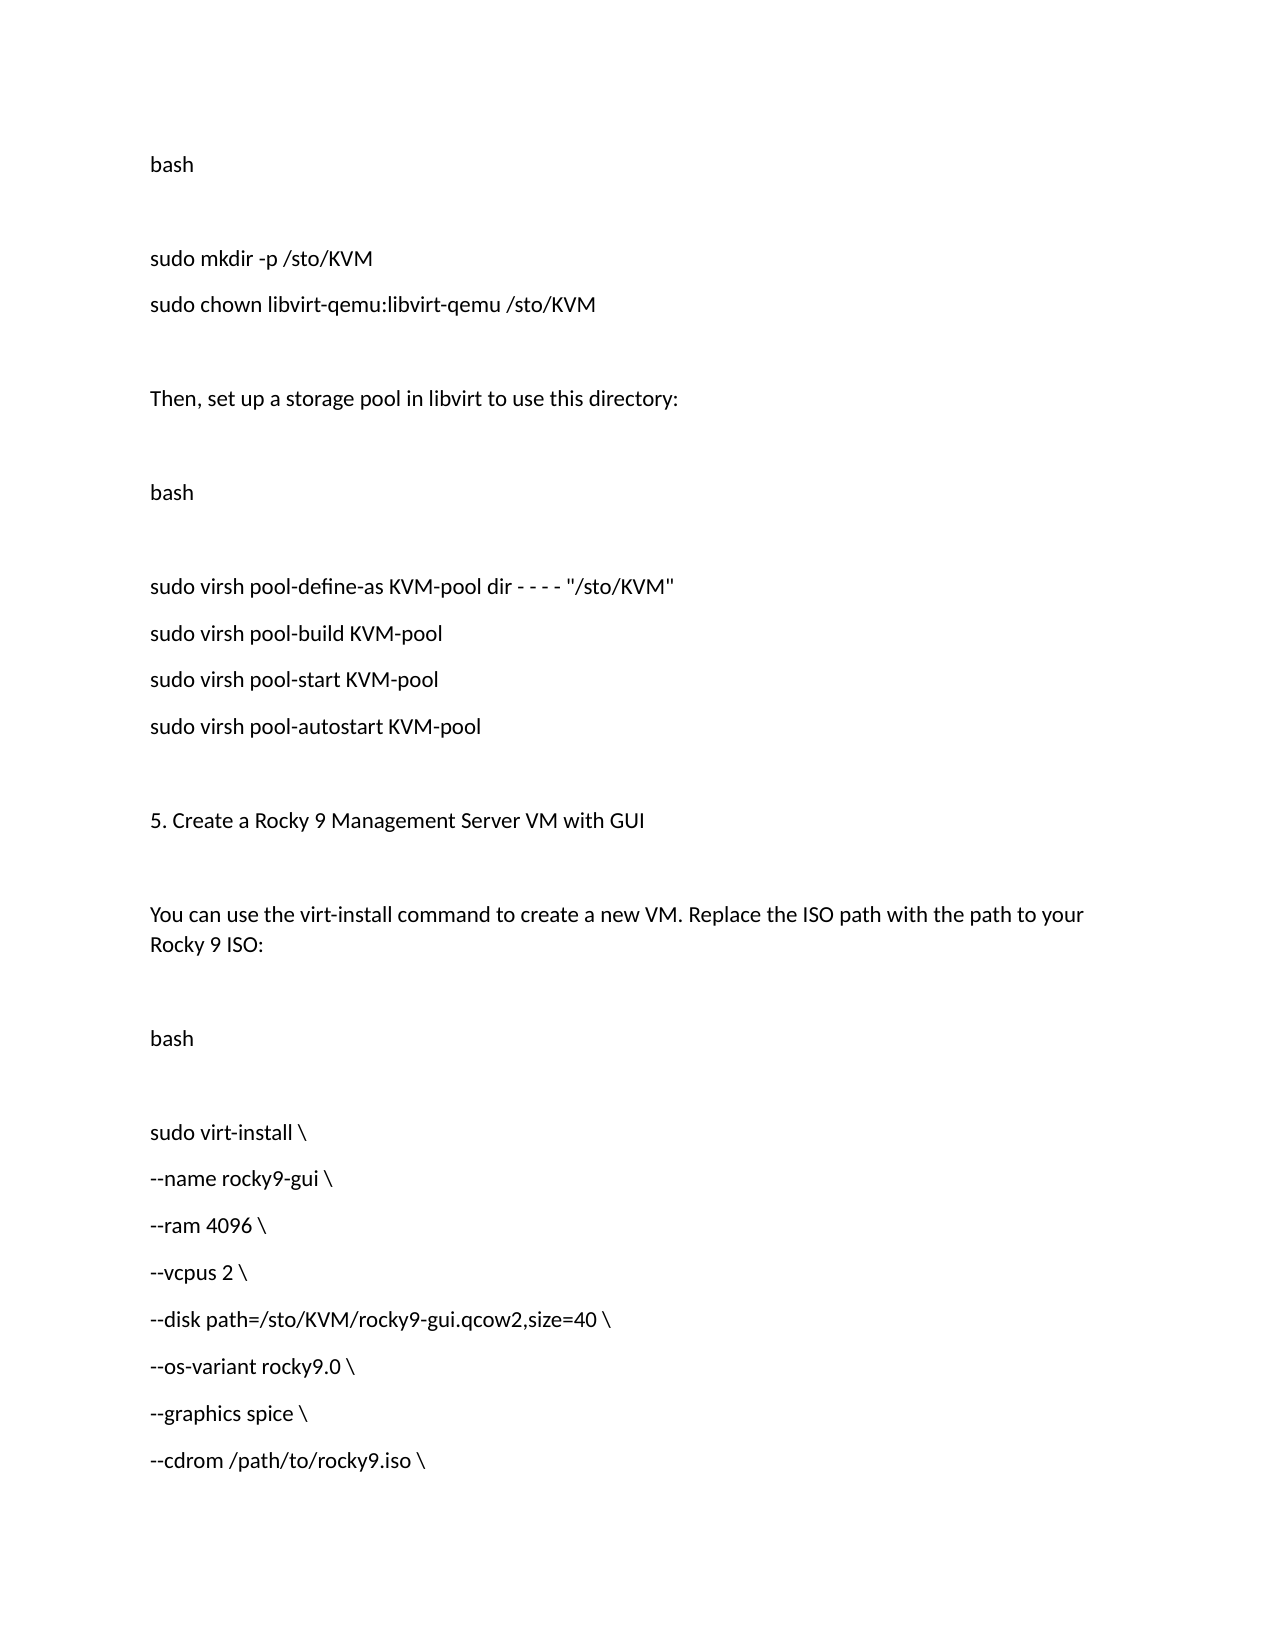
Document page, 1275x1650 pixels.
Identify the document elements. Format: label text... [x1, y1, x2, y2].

text sudo virsh pool-define-as KVM-pool dir - - - - "/sto/KVM" [150, 572, 1125, 600]
text sudo chown libvirt-qemu:libvirt-qemu /sto/KVM [150, 291, 1125, 319]
text --cdrom /path/to/rocky9.iso \ [150, 1446, 1125, 1474]
text --name rocky9-gui \ [150, 1164, 1125, 1193]
text --disk path=/sto/KVM/rocky9-gui.qcow2,size=40 \ [150, 1305, 1125, 1333]
text --os-variant rocky9.0 \ [150, 1352, 1125, 1380]
text sudo virsh pool-build KVM-pool [150, 619, 1125, 647]
text --graphics spice \ [150, 1399, 1125, 1427]
text sudo virsh pool-autostart KVM-pool [150, 712, 1125, 741]
text You can use the virt-install command to create a new VM. Replace the ISO path with the path to your Rocky 9 ISO: [150, 900, 1125, 958]
text sudo virsh pool-start KVM-pool [150, 666, 1125, 694]
text sudo mkdir -p /sto/KVM [150, 244, 1125, 272]
text sudo virt-install \ [150, 1118, 1125, 1146]
text bash [150, 150, 1125, 178]
text --ram 4096 \ [150, 1211, 1125, 1239]
text bash [150, 1024, 1125, 1052]
text --vcpus 2 \ [150, 1258, 1125, 1286]
text bash [150, 478, 1125, 506]
text 5. Create a Rocky 9 Management Server VM with GUI [150, 806, 1125, 834]
text Then, set up a storage pool in libvirt to use this directory: [150, 384, 1125, 412]
